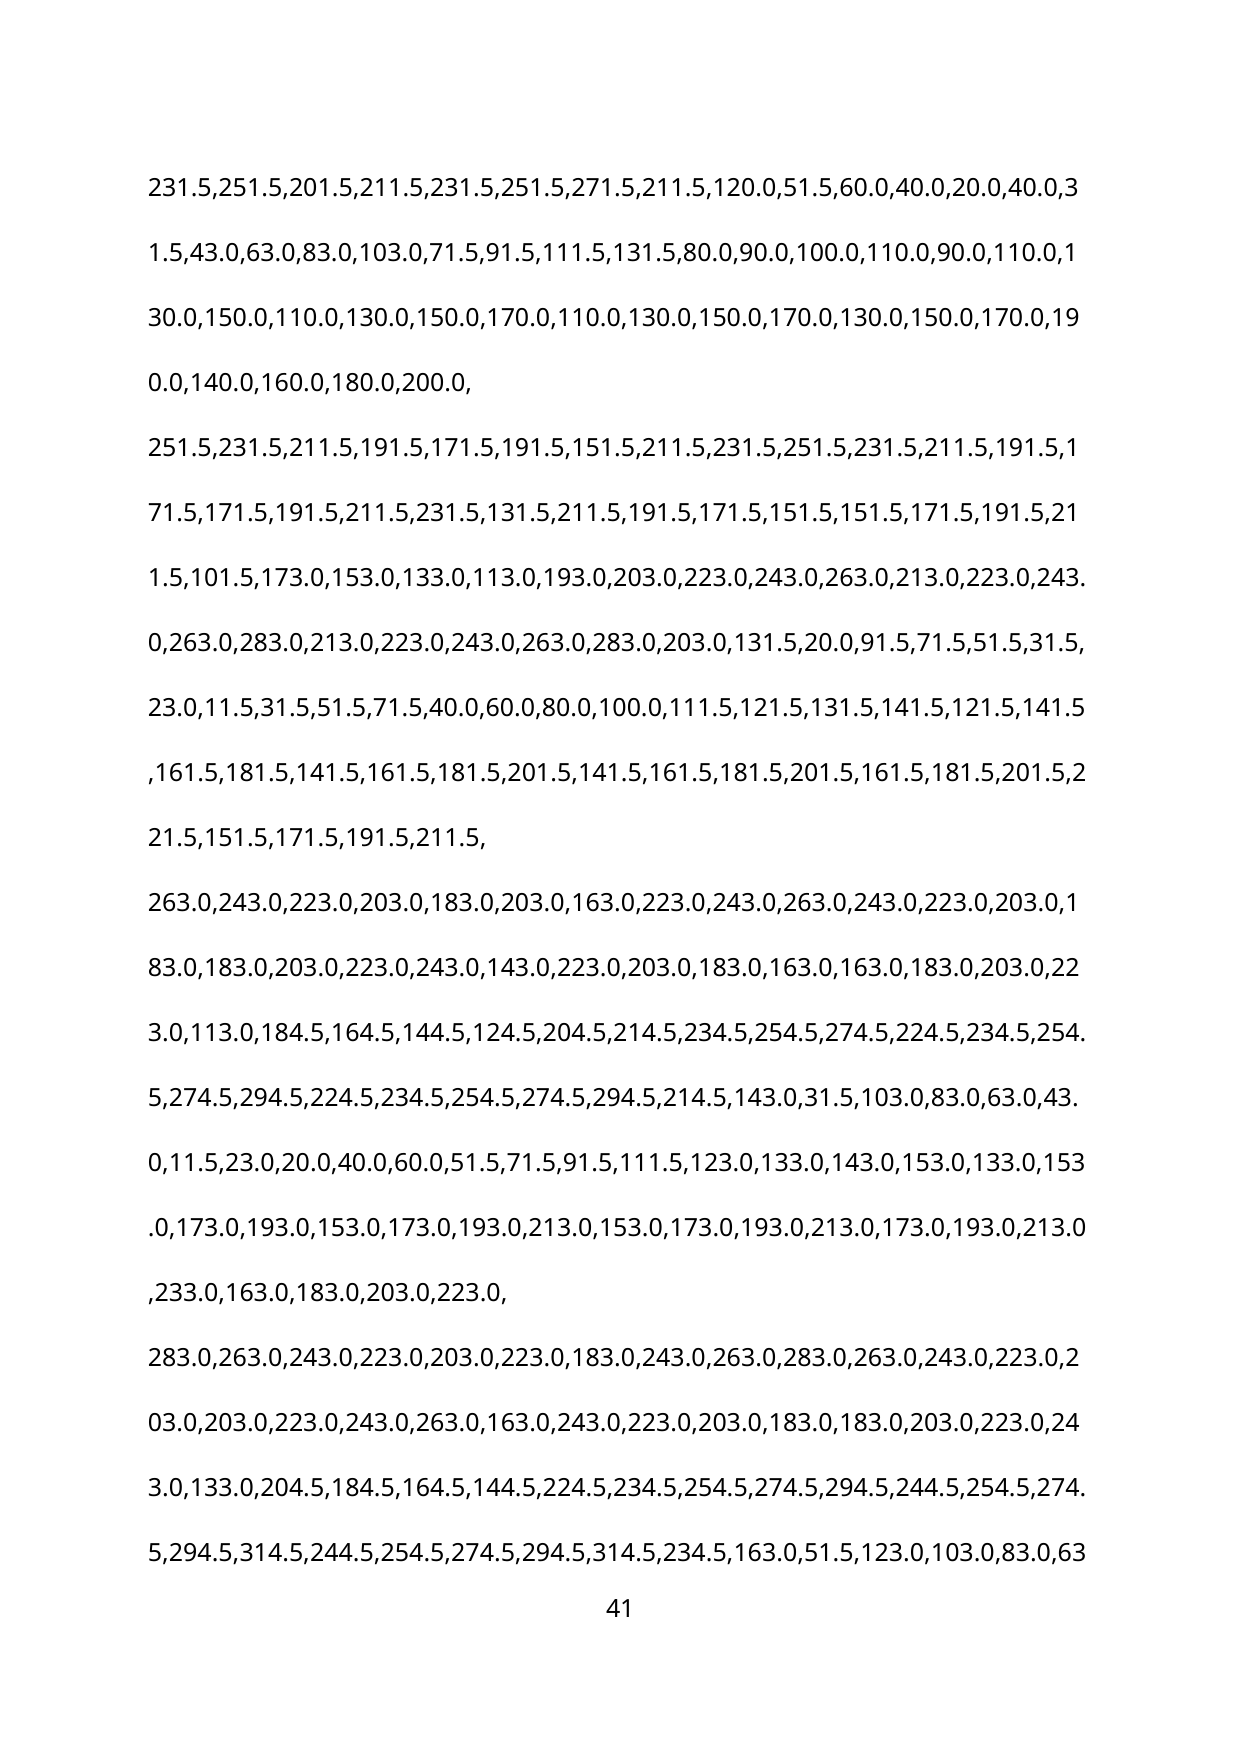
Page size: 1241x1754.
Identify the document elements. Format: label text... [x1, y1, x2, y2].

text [148, 154, 1092, 414]
text 263.0,243.0,223.0,203.0,183.0,203.0,163.0,223.0,243.0,263.0,243.0,223.0,203.0,183.0,183.0,203.0,223.0,243.0,143.0,223.0,203.0,183.0,163.0,163.0,183.0,203.0,223.0,113.0,184.5,164.5,144.5,124.5,204.5,214.5,234.5,254.5,274.5,224.5,234.5,254.5,274.5,294.5,224.5,234.5,254.5,274.5,294.5,214.5,143.0,31.5,103.0,83.0,63.0,43.0,11.5,23.0,20.0,40.0,60.0,51.5,71.5,91.5,111.5,123.0,133.0,143.0,153.0,133.0,153.0,173.0,193.0,153.0,173.0,193.0,213.0,153.0,173.0,193.0,213.0,173.0,193.0,213.0,233.0,163.0,183.0,203.0,223.0, [148, 869, 1092, 1324]
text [148, 1324, 1092, 1584]
text 251.5,231.5,211.5,191.5,171.5,191.5,151.5,211.5,231.5,251.5,231.5,211.5,191.5,171.5,171.5,191.5,211.5,231.5,131.5,211.5,191.5,171.5,151.5,151.5,171.5,191.5,211.5,101.5,173.0,153.0,133.0,113.0,193.0,203.0,223.0,243.0,263.0,213.0,223.0,243.0,263.0,283.0,213.0,223.0,243.0,263.0,283.0,203.0,131.5,20.0,91.5,71.5,51.5,31.5,23.0,11.5,31.5,51.5,71.5,40.0,60.0,80.0,100.0,111.5,121.5,131.5,141.5,121.5,141.5,161.5,181.5,141.5,161.5,181.5,201.5,141.5,161.5,181.5,201.5,161.5,181.5,201.5,221.5,151.5,171.5,191.5,211.5, [148, 414, 1092, 869]
